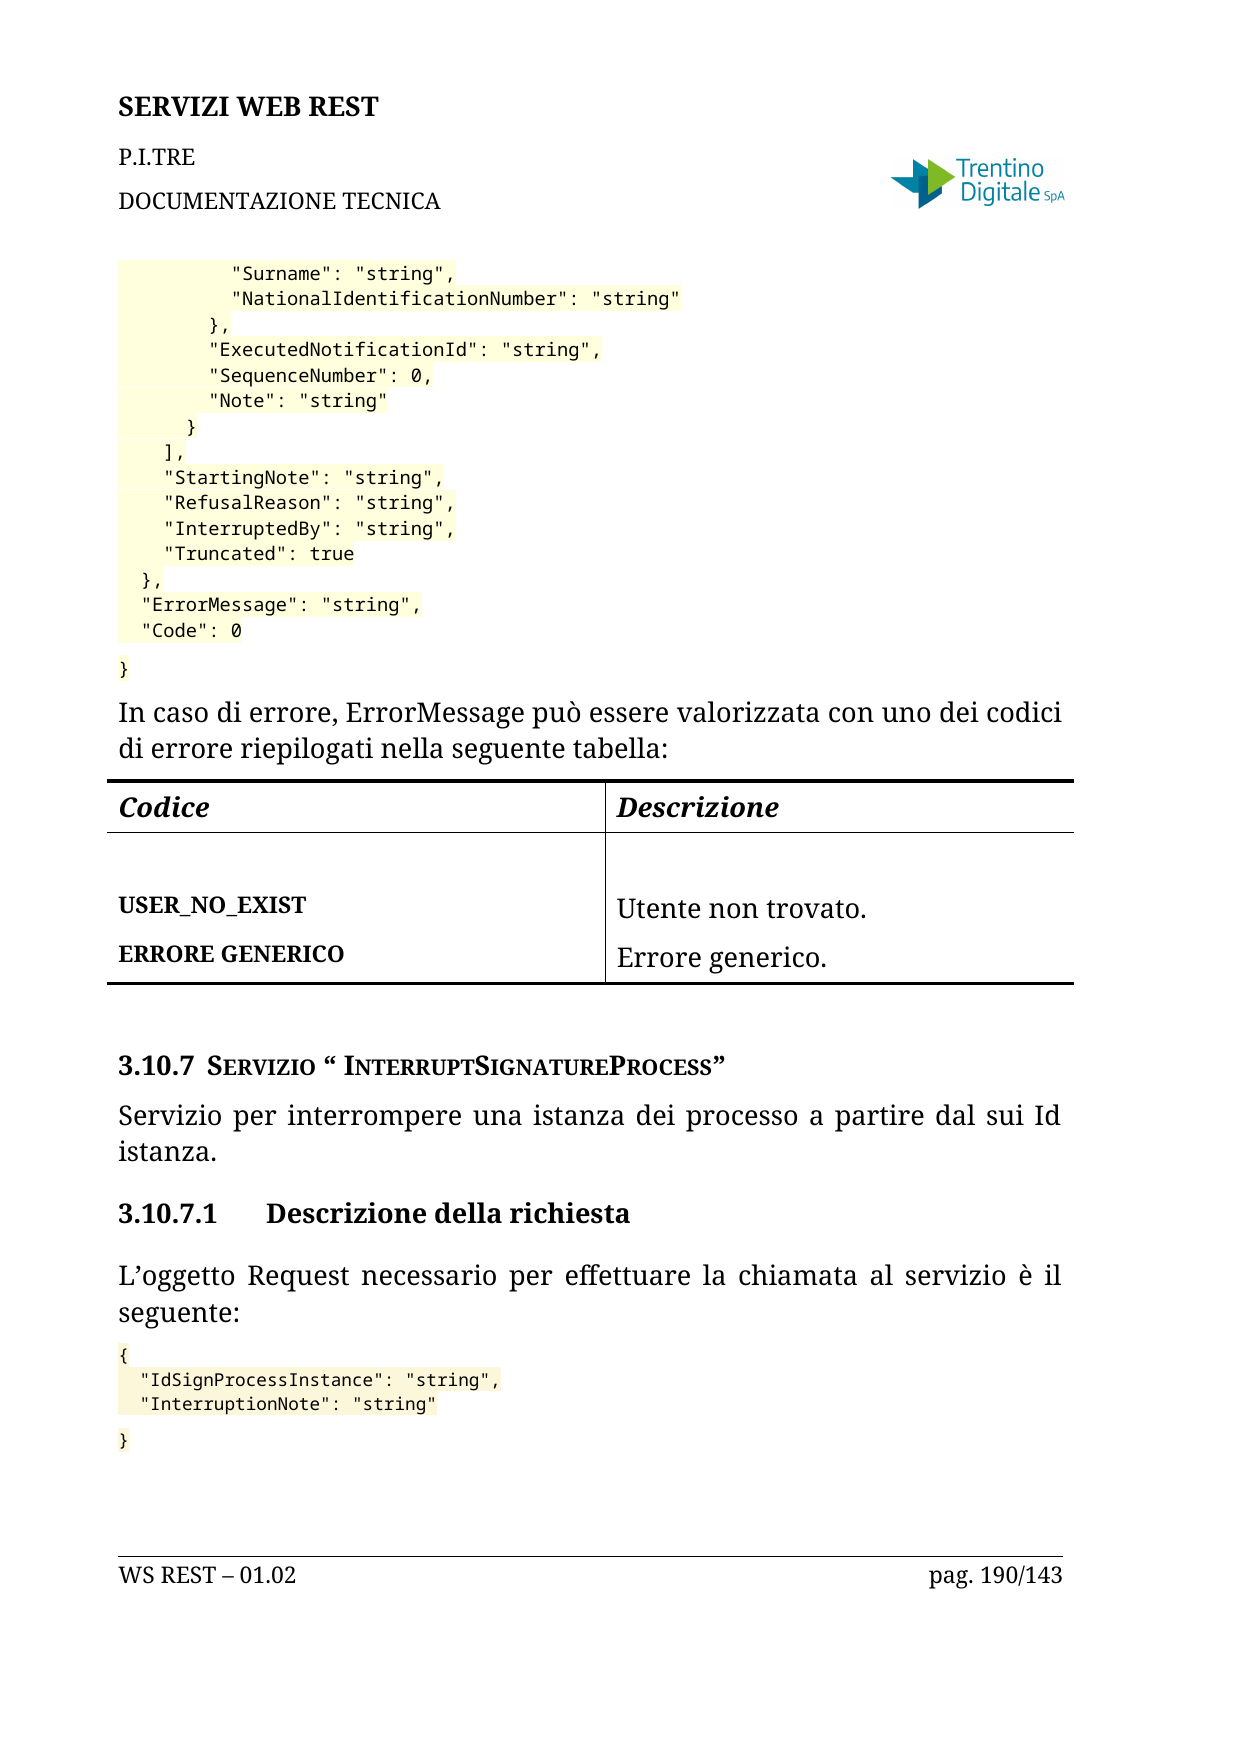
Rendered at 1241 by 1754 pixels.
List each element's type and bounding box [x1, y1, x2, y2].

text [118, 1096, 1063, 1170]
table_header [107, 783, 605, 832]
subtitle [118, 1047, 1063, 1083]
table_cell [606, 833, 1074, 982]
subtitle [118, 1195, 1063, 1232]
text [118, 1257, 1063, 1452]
picture [890, 158, 1065, 209]
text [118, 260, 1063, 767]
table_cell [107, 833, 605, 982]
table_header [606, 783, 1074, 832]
